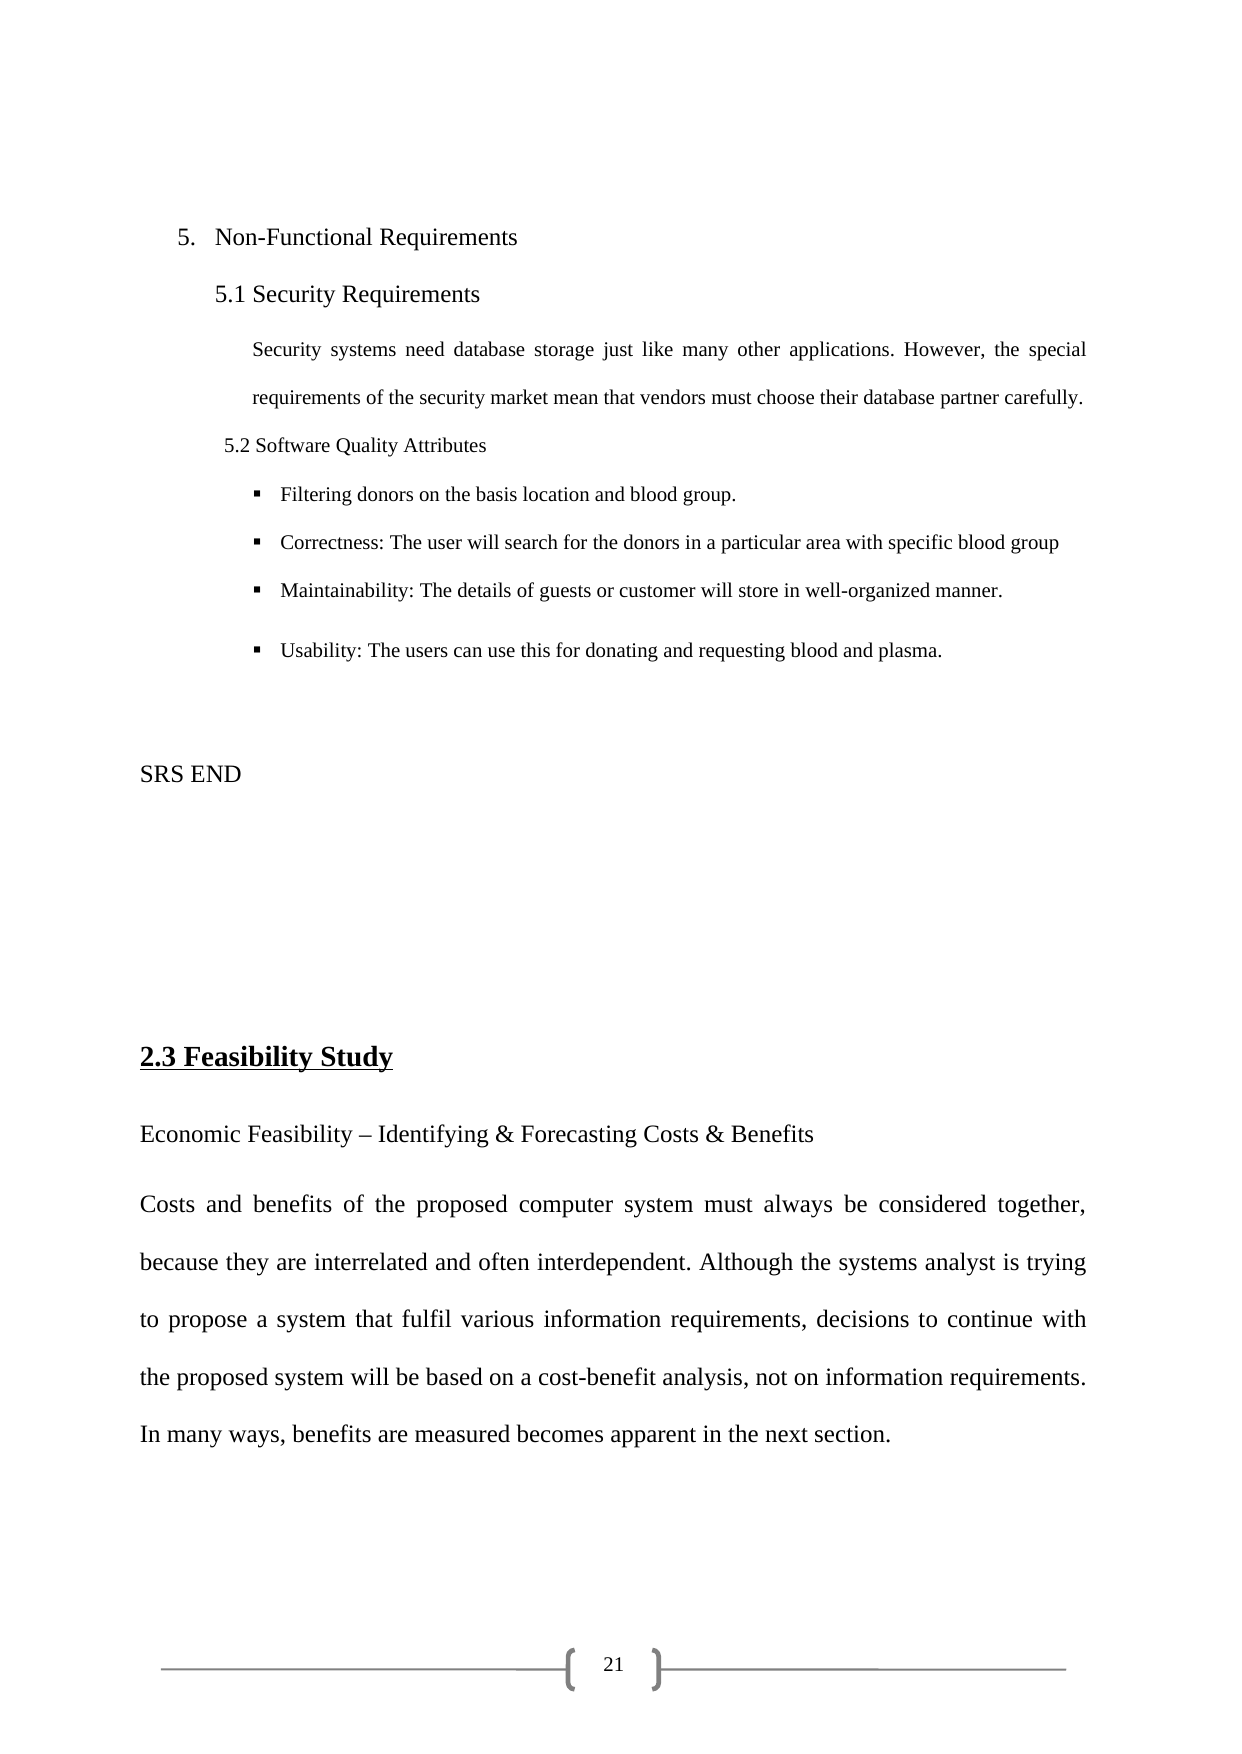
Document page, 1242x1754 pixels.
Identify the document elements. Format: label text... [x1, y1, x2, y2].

list Maintainability: The details of guests or customer will store in well-organized manner. [252, 578, 1087, 602]
list Filtering donors on the basis location and blood group. [252, 481, 1087, 506]
text Security systems need database storage just like many other applications. However, the special requirements of the security market mean that vendors must choose their database partner carefully. [252, 337, 1087, 409]
text SRS END [139, 759, 1087, 788]
list Usability: The users can use this for donating and requesting blood and plasma. [252, 638, 1087, 662]
text Economic Feasibility – Identifying & Forecasting Costs & Benefits [139, 1119, 1087, 1148]
text Costs and benefits of the proposed computer system must always be considered together, because they are interrelated and often interdependent. Although the systems analyst is trying to propose a system that fulfil various information requirements, decisions to continue with the proposed system will be based on a cost-benefit analysis, not on information requirements. In many ways, benefits are measured becomes apparent in the next section. [139, 1189, 1087, 1448]
text 2.3 Feasibility Study [139, 1039, 1087, 1073]
list 5.1 Security Requirements [214, 279, 1087, 308]
list Non-Functional Requirements [177, 222, 1087, 251]
text 5.2 Software Quality Attributes [224, 433, 1087, 457]
list Correctness: The user will search for the donors in a particular area with specific blood group [252, 529, 1087, 554]
